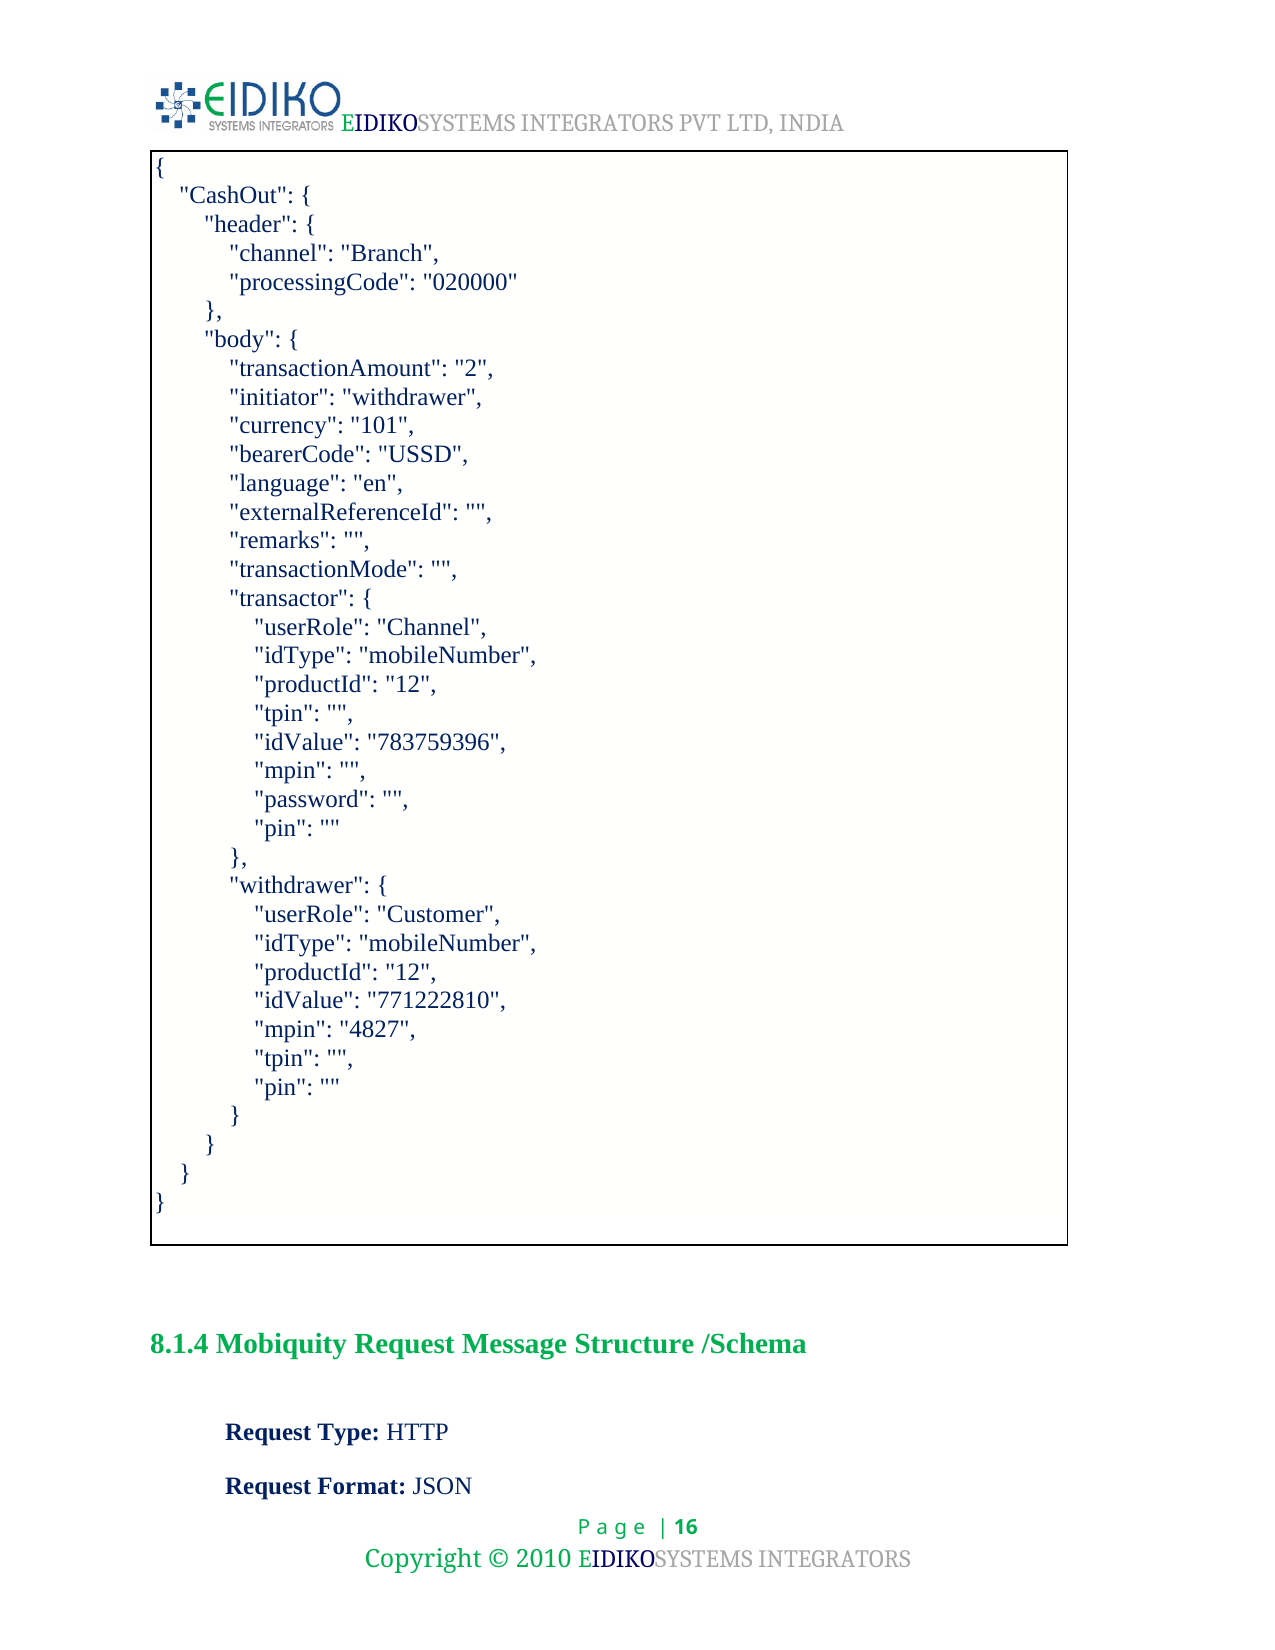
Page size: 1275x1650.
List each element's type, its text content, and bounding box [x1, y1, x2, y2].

table_header { "CashOut": { "header": { "channel": "Branch", "processingCode": "020000" }, "body": { "transactionAmount": "2", "initiator": "withdrawer", "currency": "101", "bearerCode": "USSD", "language": "en", "externalReferenceId": "", "remarks": "", "transactionMode": "", "transactor": { "userRole": "Channel", "idType": "mobileNumber", "productId": "12", "tpin": "", "idValue": "783759396", "mpin": "", "password": "", "pin": "" }, "withdrawer": { "userRole": "Customer", "idType": "mobileNumber", "productId": "12", "idValue": "771222810", "mpin": "4827", "tpin": "", "pin": "" } } } } [152, 152, 1067, 1244]
subtitle 8.1.4 Mobiquity Request Message Structure /Schema [150, 1326, 1125, 1359]
picture [150, 75, 341, 132]
text Request Format: JSON [150, 1471, 1125, 1500]
text Request Type: HTTP [150, 1417, 1125, 1446]
